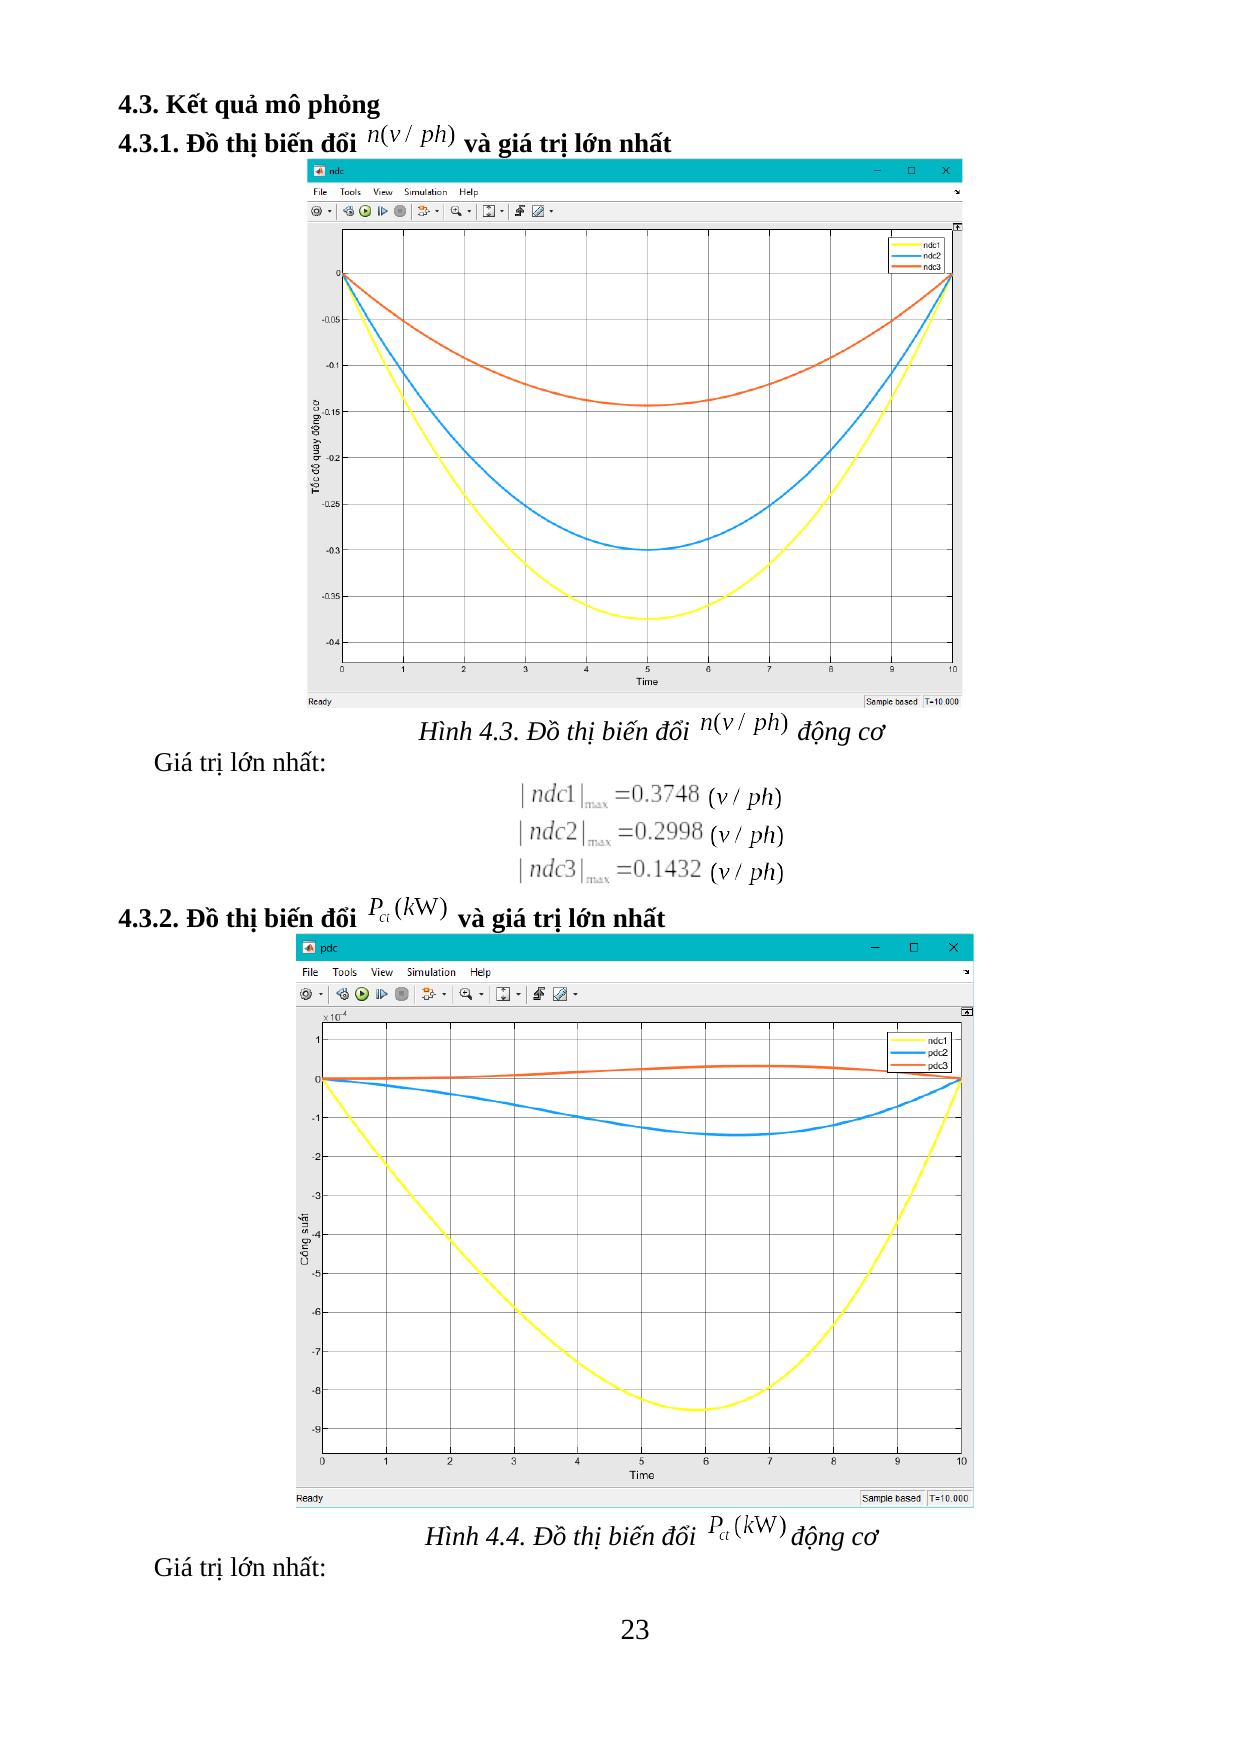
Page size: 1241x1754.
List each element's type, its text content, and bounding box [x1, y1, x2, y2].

picture [307, 158, 963, 708]
subtitle 4.3.1. Đồ thị biến đổi và giá trị lớn nhất [118, 120, 1152, 158]
text Hình 4.3. Đồ thị biến đổi động cơ [118, 707, 1152, 746]
picture [296, 933, 974, 1508]
text Giá trị lớn nhất: [118, 1551, 1152, 1582]
subtitle 4.3.2. Đồ thị biến đổi và giá trị lớn nhất [118, 890, 1152, 933]
text Giá trị lớn nhất: [118, 746, 1152, 777]
subtitle 4.3. Kết quả mô phỏng [118, 89, 1152, 120]
text Hình 4.4. Đồ thị biến đổi động cơ [118, 1508, 1152, 1551]
